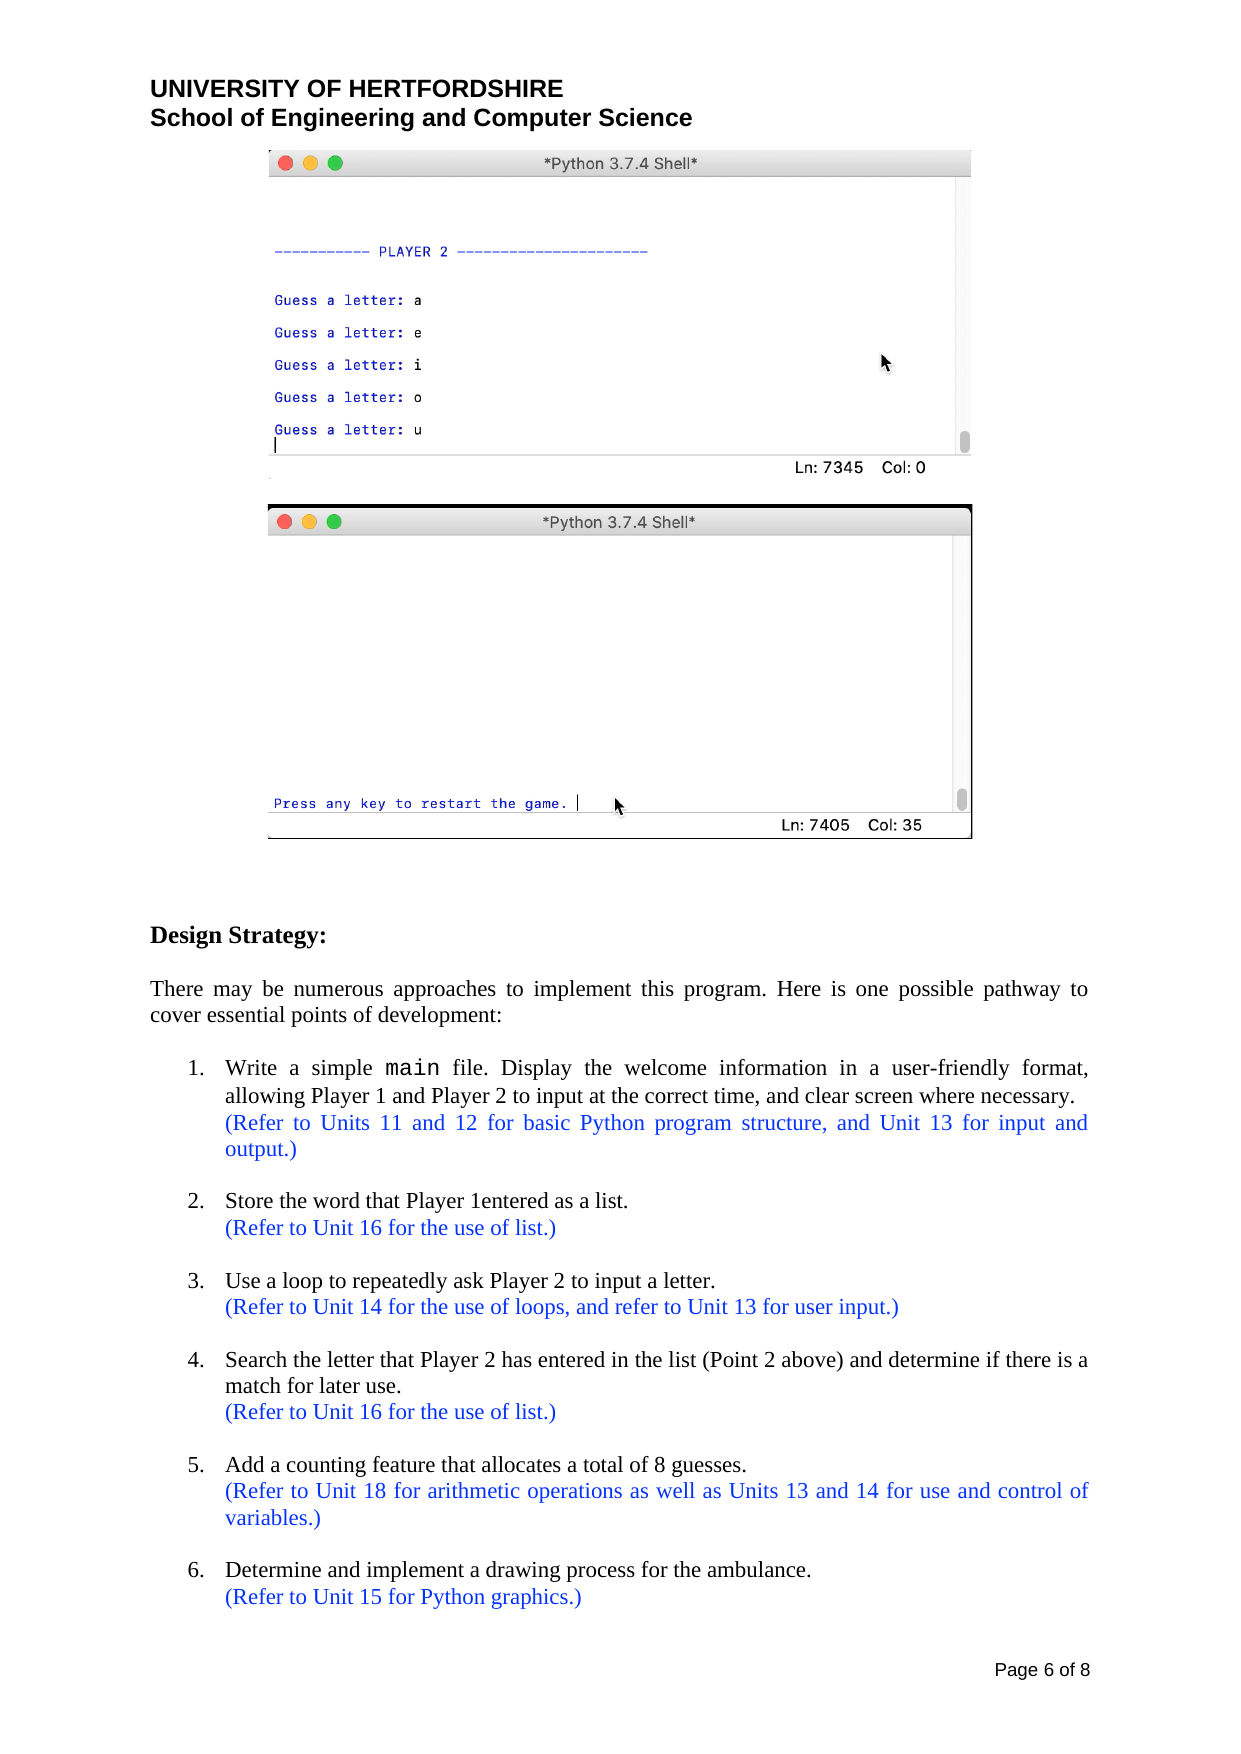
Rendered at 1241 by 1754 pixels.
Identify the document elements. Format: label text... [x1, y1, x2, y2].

list Use a loop to repeatedly ask Player 2 to input a letter. [187, 1267, 1090, 1293]
list Determine and implement a drawing process for the ambulance. [187, 1557, 1090, 1583]
text Design Strategy: [150, 920, 1090, 948]
list (Refer to Unit 18 for arithmetic operations as well as Units 13 and 14 for use and control of variables.) [225, 1477, 1090, 1530]
list Write a simple main file. Display the welcome information in a user-friendly format, allowing Player 1 and Player 2 to input at the correct time, and clear screen where necessary. [187, 1054, 1090, 1108]
list (Refer to Unit 16 for the use of list.) [225, 1398, 1090, 1425]
picture [268, 150, 972, 479]
list Add a counting feature that allocates a total of 8 guesses. [187, 1451, 1090, 1477]
list Search the letter that Player 2 has entered in the list (Point 2 above) and determine if there is a match for later use. [187, 1346, 1090, 1398]
list (Refer to Unit 15 for Python graphics.) [225, 1583, 1090, 1609]
list Store the word that Player 1entered as a list. [187, 1188, 1090, 1214]
text There may be numerous approaches to implement this program. Here is one possible pathway to cover essential points of development: [150, 975, 1090, 1028]
list (Refer to Unit 14 for the use of loops, and refer to Unit 13 for user input.) [225, 1293, 1090, 1319]
picture [267, 504, 973, 839]
list (Refer to Unit 16 for the use of list.) [225, 1214, 1090, 1240]
list (Refer to Units 11 and 12 for basic Python program structure, and Unit 13 for input and output.) [225, 1108, 1090, 1161]
